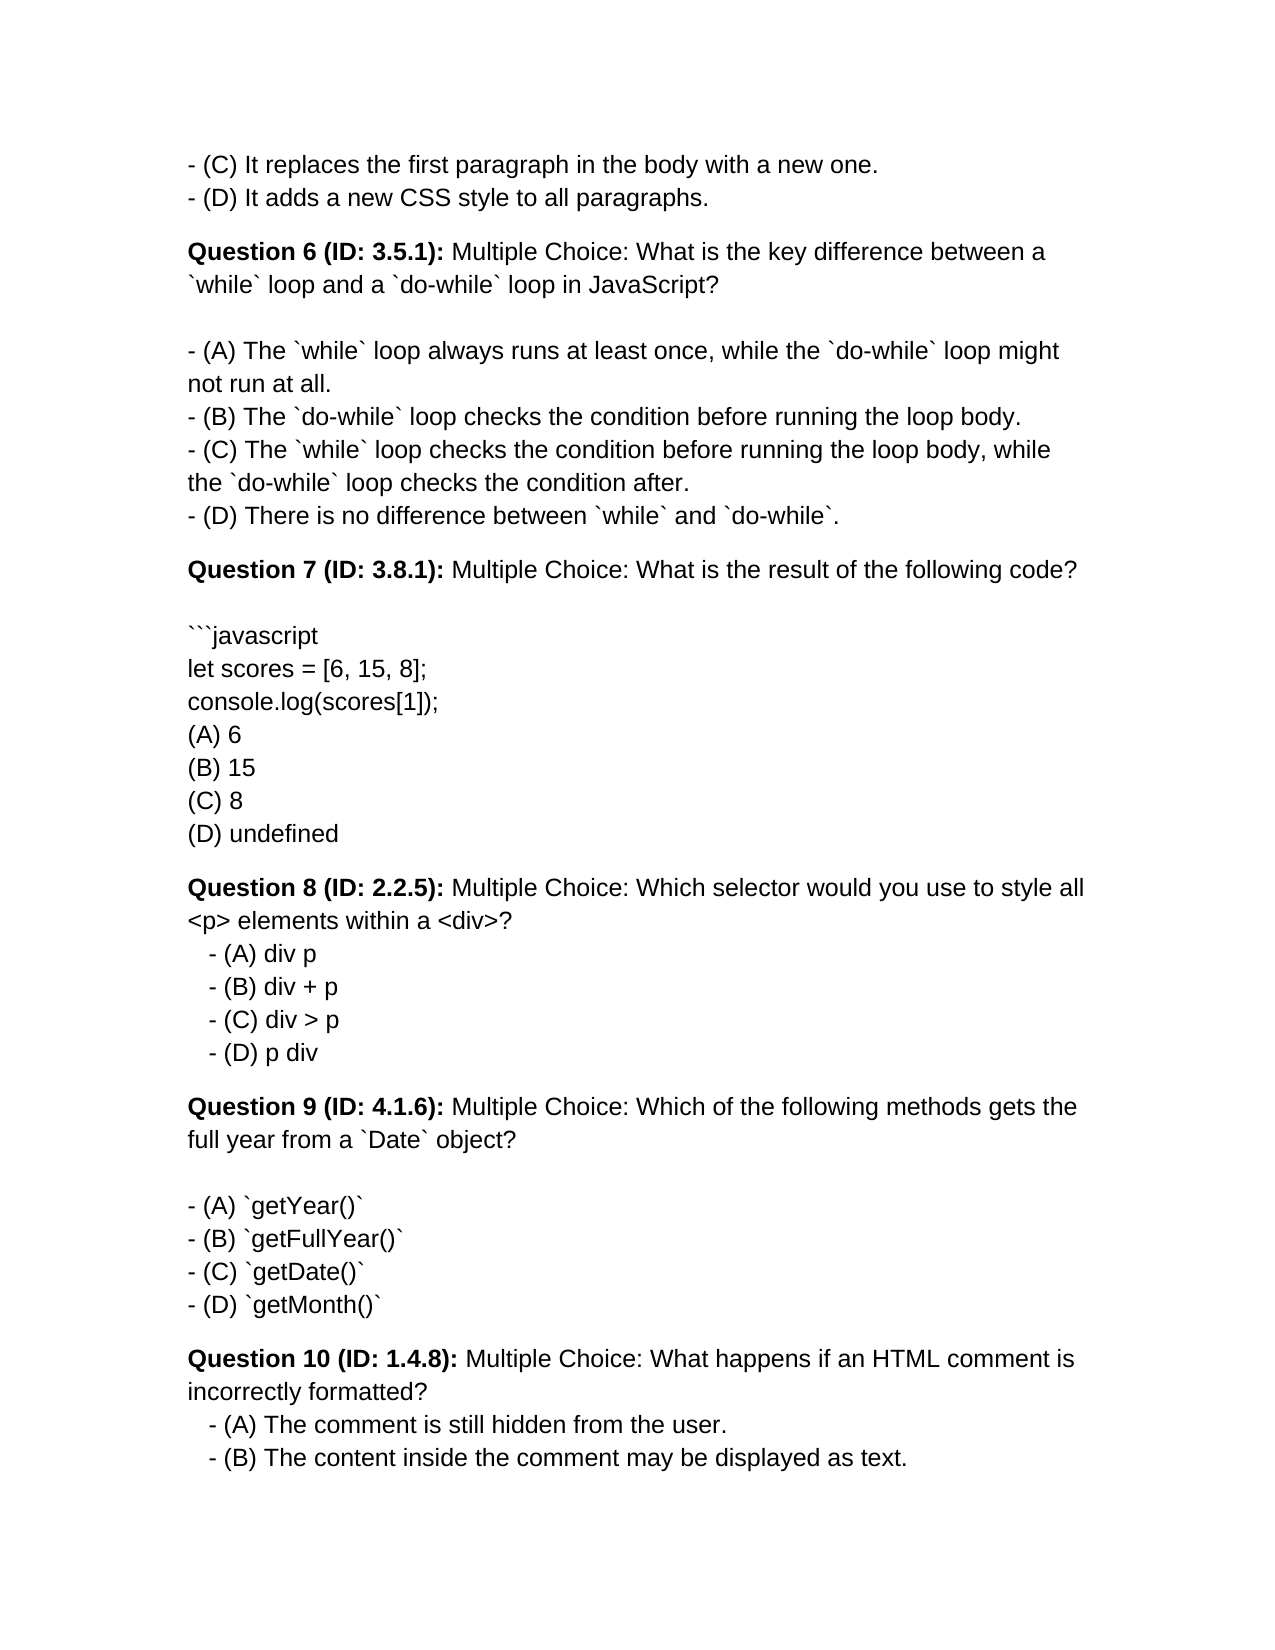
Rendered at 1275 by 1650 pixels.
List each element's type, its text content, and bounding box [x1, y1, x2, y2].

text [187, 1344, 1087, 1472]
text Question 7 (ID: 3.8.1): Multiple Choice: What is the result of the following code? ```javascript let scores = [6, 15, 8]; console.log(scores[1]); (A) 6 (B) 15 (C) 8 (D) undefined [187, 555, 1087, 848]
text Question 6 (ID: 3.5.1): Multiple Choice: What is the key difference between a `while` loop and a `do-while` loop in JavaScript? - (A) The `while` loop always runs at least once, while the `do-while` loop might not run at all. - (B) The `do-while` loop checks the condition before running the loop body. - (C) The `while` loop checks the condition before running the loop body, while the `do-while` loop checks the condition after. - (D) There is no difference between `while` and `do-while`. [187, 237, 1087, 530]
text Question 8 (ID: 2.2.5): Multiple Choice: Which selector would you use to style all <p> elements within a <div>? - (A) div p - (B) div + p - (C) div > p - (D) p div [187, 873, 1087, 1067]
text Question 9 (ID: 4.1.6): Multiple Choice: Which of the following methods gets the full year from a `Date` object? - (A) `getYear()` - (B) `getFullYear()` - (C) `getDate()` - (D) `getMonth()` [187, 1092, 1087, 1319]
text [187, 150, 1087, 212]
